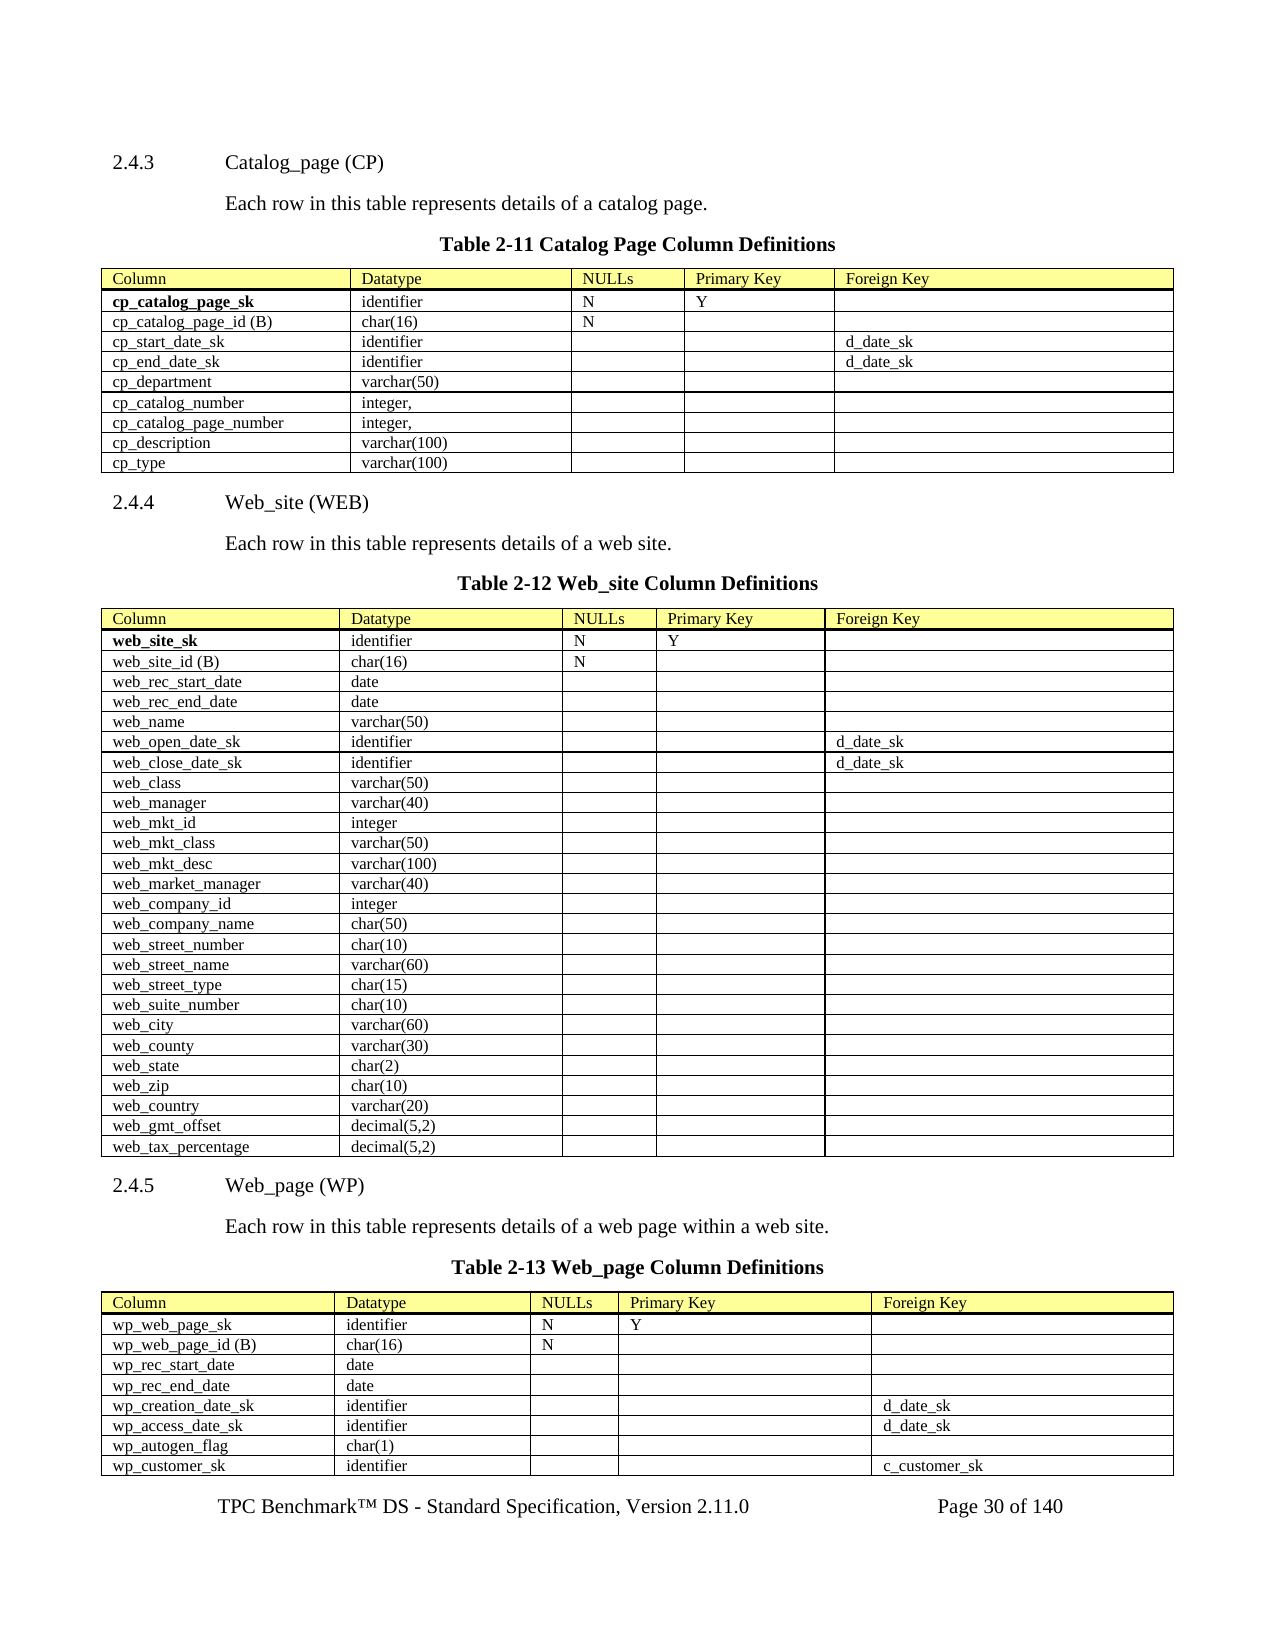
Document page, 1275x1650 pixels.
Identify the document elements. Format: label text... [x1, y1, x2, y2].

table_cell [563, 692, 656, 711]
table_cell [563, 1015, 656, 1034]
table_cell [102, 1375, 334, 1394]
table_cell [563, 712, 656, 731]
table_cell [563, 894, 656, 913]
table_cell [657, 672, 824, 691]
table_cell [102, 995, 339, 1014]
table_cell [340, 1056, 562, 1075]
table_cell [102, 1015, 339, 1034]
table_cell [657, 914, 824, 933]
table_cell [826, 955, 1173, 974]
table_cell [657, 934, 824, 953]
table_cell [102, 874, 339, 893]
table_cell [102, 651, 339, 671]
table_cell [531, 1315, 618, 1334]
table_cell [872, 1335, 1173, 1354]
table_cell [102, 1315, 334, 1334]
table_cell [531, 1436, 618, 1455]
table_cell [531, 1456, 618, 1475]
text Each row in this table represents details of a web page within a web site. [225, 1214, 1162, 1238]
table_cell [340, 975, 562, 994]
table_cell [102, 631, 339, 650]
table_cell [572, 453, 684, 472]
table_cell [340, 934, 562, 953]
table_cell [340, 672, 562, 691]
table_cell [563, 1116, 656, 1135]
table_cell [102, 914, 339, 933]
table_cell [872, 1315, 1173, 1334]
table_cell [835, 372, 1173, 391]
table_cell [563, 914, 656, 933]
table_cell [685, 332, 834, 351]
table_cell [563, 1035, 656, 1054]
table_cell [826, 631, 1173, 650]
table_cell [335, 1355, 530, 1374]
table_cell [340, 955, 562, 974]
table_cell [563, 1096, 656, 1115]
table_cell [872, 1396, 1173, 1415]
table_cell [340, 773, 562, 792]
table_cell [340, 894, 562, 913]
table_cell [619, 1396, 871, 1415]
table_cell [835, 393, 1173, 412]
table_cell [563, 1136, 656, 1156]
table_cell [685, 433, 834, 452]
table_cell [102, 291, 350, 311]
text Web_page (WP) [112, 1173, 1162, 1197]
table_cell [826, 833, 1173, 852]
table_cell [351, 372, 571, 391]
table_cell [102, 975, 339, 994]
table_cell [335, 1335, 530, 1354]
text Web_site (WEB) [112, 490, 1162, 514]
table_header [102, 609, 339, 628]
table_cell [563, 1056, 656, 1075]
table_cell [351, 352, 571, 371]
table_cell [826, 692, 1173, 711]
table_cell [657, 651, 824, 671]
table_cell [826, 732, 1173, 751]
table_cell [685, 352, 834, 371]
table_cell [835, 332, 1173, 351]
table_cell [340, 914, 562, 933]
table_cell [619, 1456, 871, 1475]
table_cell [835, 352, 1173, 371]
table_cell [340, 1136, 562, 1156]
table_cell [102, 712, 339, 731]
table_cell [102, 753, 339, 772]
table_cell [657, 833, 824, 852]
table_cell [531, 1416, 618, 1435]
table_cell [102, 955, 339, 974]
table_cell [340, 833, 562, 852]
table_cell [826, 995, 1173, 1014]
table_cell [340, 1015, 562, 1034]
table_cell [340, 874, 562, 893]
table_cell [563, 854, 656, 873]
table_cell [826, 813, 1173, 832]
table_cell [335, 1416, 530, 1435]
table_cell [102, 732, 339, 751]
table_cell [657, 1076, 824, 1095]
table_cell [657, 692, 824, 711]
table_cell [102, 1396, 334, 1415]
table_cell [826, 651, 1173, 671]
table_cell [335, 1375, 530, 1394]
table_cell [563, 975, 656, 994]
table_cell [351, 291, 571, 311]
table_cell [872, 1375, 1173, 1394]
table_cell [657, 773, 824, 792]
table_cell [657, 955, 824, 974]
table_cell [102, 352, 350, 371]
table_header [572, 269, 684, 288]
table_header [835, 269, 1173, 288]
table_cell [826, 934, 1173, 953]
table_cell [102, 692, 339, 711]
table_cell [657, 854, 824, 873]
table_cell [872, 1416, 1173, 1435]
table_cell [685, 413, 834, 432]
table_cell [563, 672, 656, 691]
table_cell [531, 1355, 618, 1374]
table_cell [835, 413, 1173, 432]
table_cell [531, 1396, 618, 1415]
text Each row in this table represents details of a web site. [225, 531, 1162, 555]
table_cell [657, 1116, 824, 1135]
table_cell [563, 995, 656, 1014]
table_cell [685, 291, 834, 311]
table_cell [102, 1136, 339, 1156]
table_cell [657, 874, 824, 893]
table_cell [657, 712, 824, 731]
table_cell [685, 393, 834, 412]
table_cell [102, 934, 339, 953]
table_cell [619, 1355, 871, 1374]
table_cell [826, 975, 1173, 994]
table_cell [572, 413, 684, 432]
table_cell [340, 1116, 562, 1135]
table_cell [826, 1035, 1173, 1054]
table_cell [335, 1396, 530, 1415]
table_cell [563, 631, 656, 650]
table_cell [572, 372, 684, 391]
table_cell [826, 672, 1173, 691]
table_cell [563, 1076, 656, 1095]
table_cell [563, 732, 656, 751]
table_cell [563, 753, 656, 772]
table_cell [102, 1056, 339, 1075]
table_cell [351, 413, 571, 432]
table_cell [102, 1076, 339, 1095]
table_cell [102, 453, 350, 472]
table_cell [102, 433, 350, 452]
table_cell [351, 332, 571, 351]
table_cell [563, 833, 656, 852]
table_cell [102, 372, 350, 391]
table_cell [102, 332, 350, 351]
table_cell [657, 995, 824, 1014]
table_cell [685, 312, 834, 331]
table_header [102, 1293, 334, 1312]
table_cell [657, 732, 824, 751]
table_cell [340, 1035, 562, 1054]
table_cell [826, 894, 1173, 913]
text Catalog_page (CP) [112, 150, 1162, 174]
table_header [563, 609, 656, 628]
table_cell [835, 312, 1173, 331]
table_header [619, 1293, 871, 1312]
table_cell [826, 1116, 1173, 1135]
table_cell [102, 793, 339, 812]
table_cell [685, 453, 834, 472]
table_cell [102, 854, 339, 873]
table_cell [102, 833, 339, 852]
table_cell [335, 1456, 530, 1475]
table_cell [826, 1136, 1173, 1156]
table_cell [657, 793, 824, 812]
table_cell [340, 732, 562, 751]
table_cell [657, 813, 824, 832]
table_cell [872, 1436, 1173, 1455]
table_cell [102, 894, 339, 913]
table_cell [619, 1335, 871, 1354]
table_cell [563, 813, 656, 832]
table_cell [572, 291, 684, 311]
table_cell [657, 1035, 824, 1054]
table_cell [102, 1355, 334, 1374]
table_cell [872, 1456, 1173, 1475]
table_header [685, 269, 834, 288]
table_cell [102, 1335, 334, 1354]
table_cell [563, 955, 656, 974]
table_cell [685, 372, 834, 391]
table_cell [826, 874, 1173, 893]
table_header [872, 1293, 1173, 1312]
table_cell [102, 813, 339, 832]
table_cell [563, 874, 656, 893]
text Each row in this table represents details of a catalog page. [225, 191, 1162, 215]
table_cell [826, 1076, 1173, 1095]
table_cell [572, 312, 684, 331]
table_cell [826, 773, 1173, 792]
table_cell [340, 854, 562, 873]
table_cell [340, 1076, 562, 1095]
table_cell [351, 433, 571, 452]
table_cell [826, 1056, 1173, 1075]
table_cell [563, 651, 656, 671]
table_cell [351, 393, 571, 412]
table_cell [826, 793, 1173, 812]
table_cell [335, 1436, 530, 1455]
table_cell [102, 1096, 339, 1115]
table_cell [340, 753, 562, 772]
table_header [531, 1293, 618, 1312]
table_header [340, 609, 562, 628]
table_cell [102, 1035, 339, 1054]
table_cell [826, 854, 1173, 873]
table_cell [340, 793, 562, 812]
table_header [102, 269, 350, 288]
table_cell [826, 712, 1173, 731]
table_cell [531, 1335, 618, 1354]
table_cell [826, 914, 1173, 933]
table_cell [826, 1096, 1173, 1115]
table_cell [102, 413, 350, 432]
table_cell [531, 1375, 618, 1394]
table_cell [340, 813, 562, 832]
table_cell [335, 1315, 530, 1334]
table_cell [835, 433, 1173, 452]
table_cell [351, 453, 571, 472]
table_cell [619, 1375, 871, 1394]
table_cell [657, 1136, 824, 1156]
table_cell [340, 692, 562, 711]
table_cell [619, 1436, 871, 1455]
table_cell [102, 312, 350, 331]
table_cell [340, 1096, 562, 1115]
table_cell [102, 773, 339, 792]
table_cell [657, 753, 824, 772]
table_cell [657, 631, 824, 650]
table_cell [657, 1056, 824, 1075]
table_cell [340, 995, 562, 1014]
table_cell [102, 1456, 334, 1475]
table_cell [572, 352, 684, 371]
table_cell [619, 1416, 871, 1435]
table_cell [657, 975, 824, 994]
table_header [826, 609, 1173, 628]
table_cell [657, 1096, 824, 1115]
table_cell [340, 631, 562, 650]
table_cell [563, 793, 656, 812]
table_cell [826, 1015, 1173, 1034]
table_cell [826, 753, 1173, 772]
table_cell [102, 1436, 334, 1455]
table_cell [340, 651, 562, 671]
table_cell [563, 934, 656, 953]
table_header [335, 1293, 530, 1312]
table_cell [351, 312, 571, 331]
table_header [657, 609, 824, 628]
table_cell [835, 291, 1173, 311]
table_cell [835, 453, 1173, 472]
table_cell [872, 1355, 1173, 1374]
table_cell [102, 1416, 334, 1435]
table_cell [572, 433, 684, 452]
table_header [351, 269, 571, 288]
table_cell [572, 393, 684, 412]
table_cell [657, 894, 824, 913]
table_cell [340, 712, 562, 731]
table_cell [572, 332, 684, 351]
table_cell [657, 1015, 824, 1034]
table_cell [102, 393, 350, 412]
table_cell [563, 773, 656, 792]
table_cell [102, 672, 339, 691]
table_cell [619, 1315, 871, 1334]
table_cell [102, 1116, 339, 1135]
